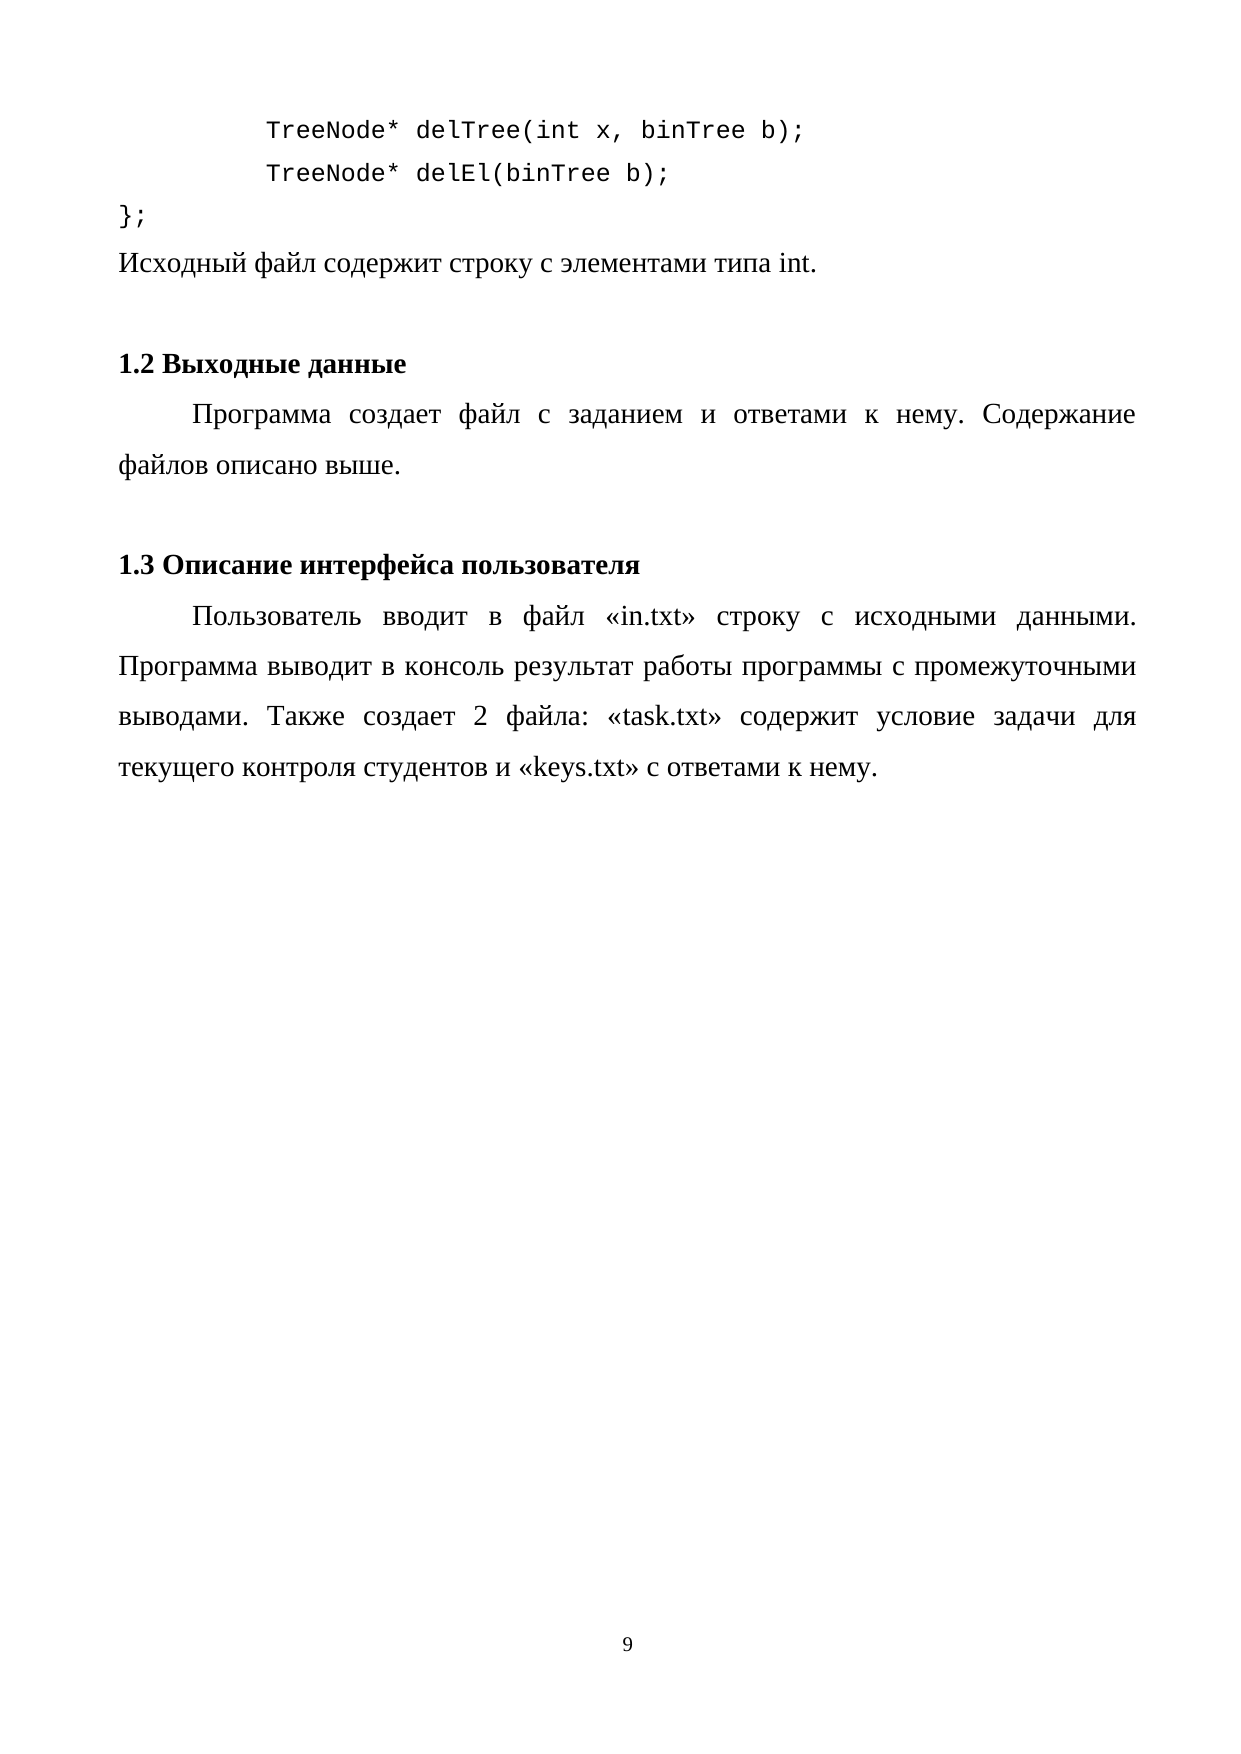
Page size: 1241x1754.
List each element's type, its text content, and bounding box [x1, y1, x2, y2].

text Пользователь вводит в файл «in.txt» строку с исходными данными. Программа выводит в консоль результат работы программы с промежуточными выводами. Также создает 2 файла: «task.txt» содержит условие задачи для текущего контроля студентов и «keys.txt» с ответами к нему. [118, 598, 1137, 782]
text 1.2 Выходные данные [118, 346, 1137, 380]
text }; [118, 203, 1137, 231]
list TreeNode* delEl(binTree b); [193, 161, 1137, 189]
list TreeNode* delTree(int x, binTree b); [193, 118, 1137, 146]
text Программа создает файл с заданием и ответами к нему. Содержание файлов описано выше. [118, 397, 1137, 480]
text 1.3 Описание интерфейса пользователя [118, 547, 1137, 581]
text Исходный файл содержит строку с элементами типа int. [118, 246, 1137, 279]
